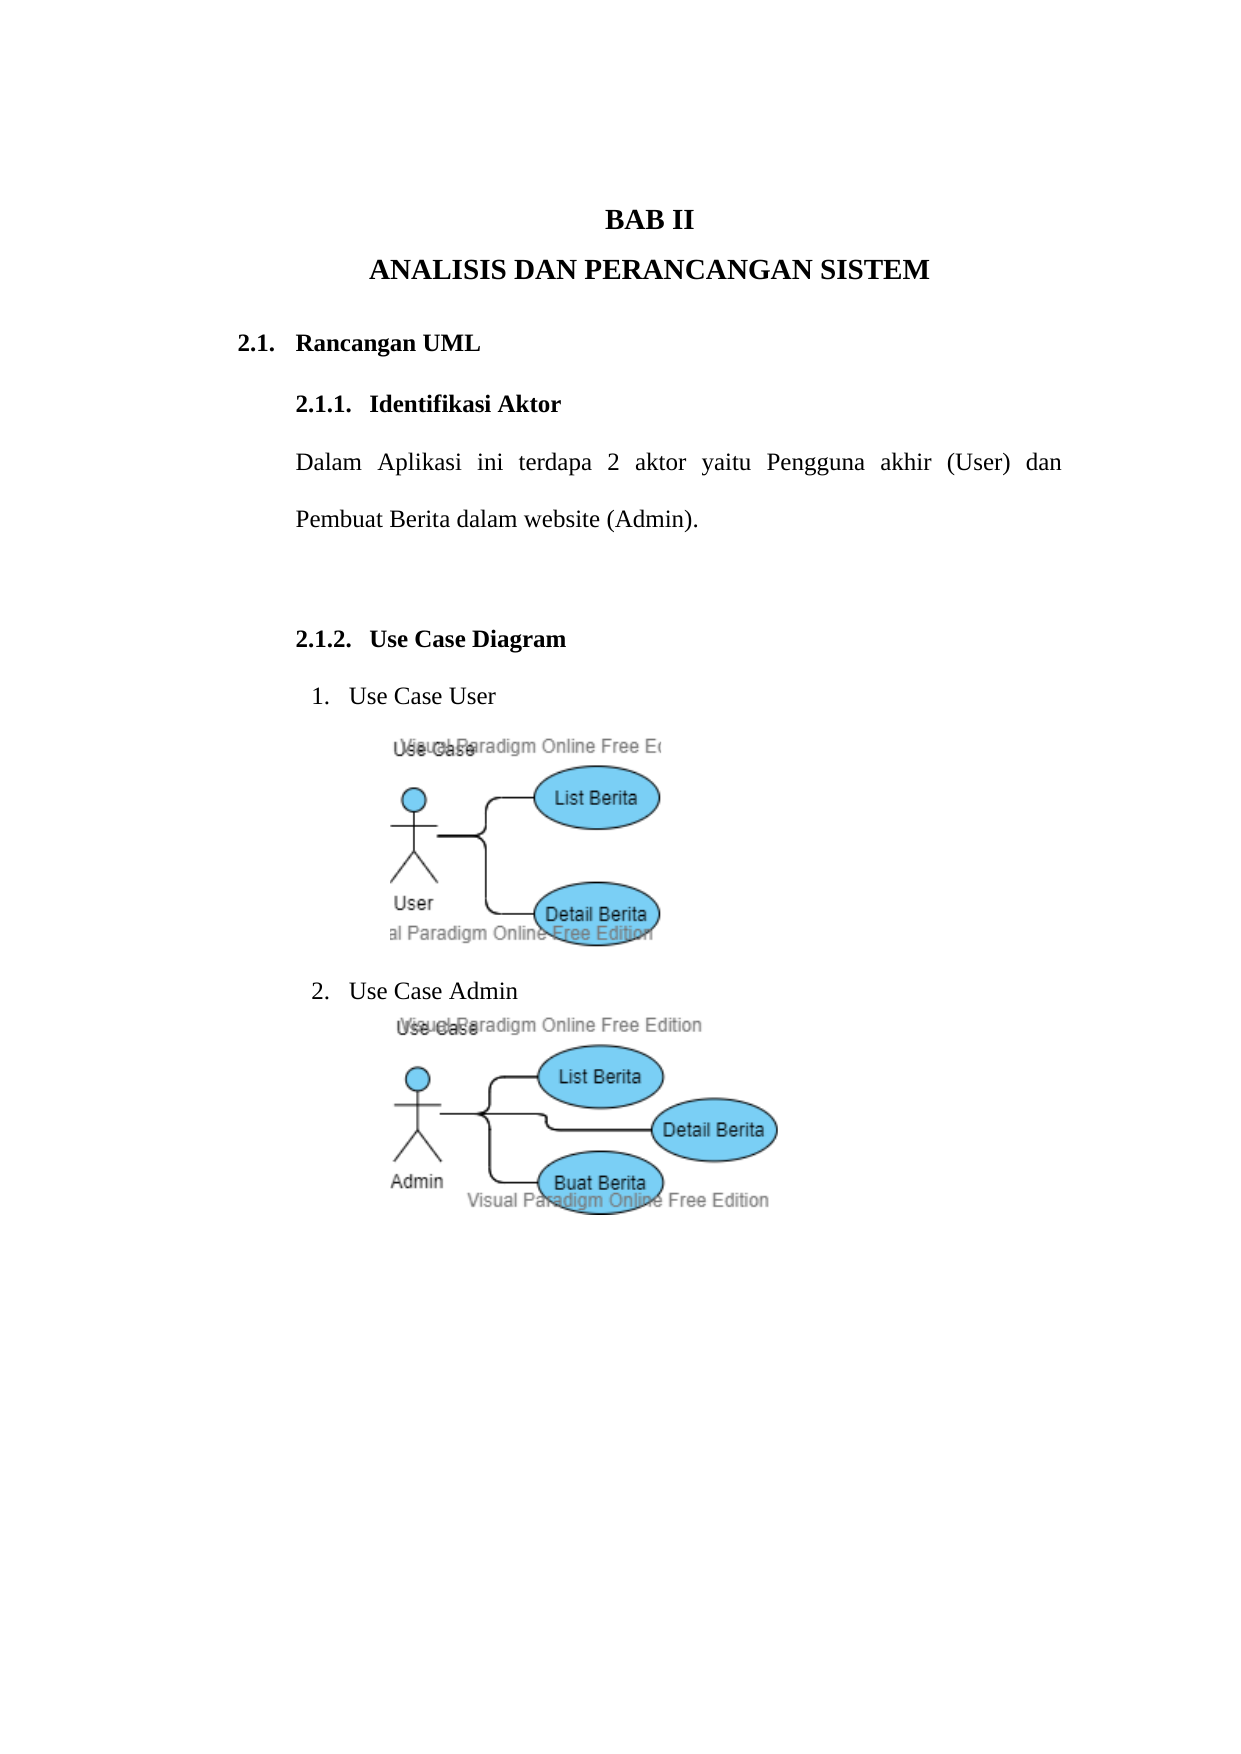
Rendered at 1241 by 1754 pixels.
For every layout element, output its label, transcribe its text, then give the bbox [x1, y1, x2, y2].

picture [390, 728, 662, 948]
list Use Case Admin [311, 976, 1063, 1005]
text Dalam Aplikasi ini terdapa 2 aktor yaitu Pengguna akhir (User) dan Pembuat Berita dalam website (Admin). [295, 447, 1063, 533]
picture [390, 1007, 778, 1215]
subtitle Identifikasi Aktor [295, 389, 1063, 418]
subtitle Rancangan UML [237, 328, 1063, 357]
list Use Case User [311, 681, 1063, 710]
subtitle Use Case Diagram [295, 624, 1063, 652]
subtitle BAB II ANALISIS DAN PERANCANGAN SISTEM [236, 202, 1063, 286]
